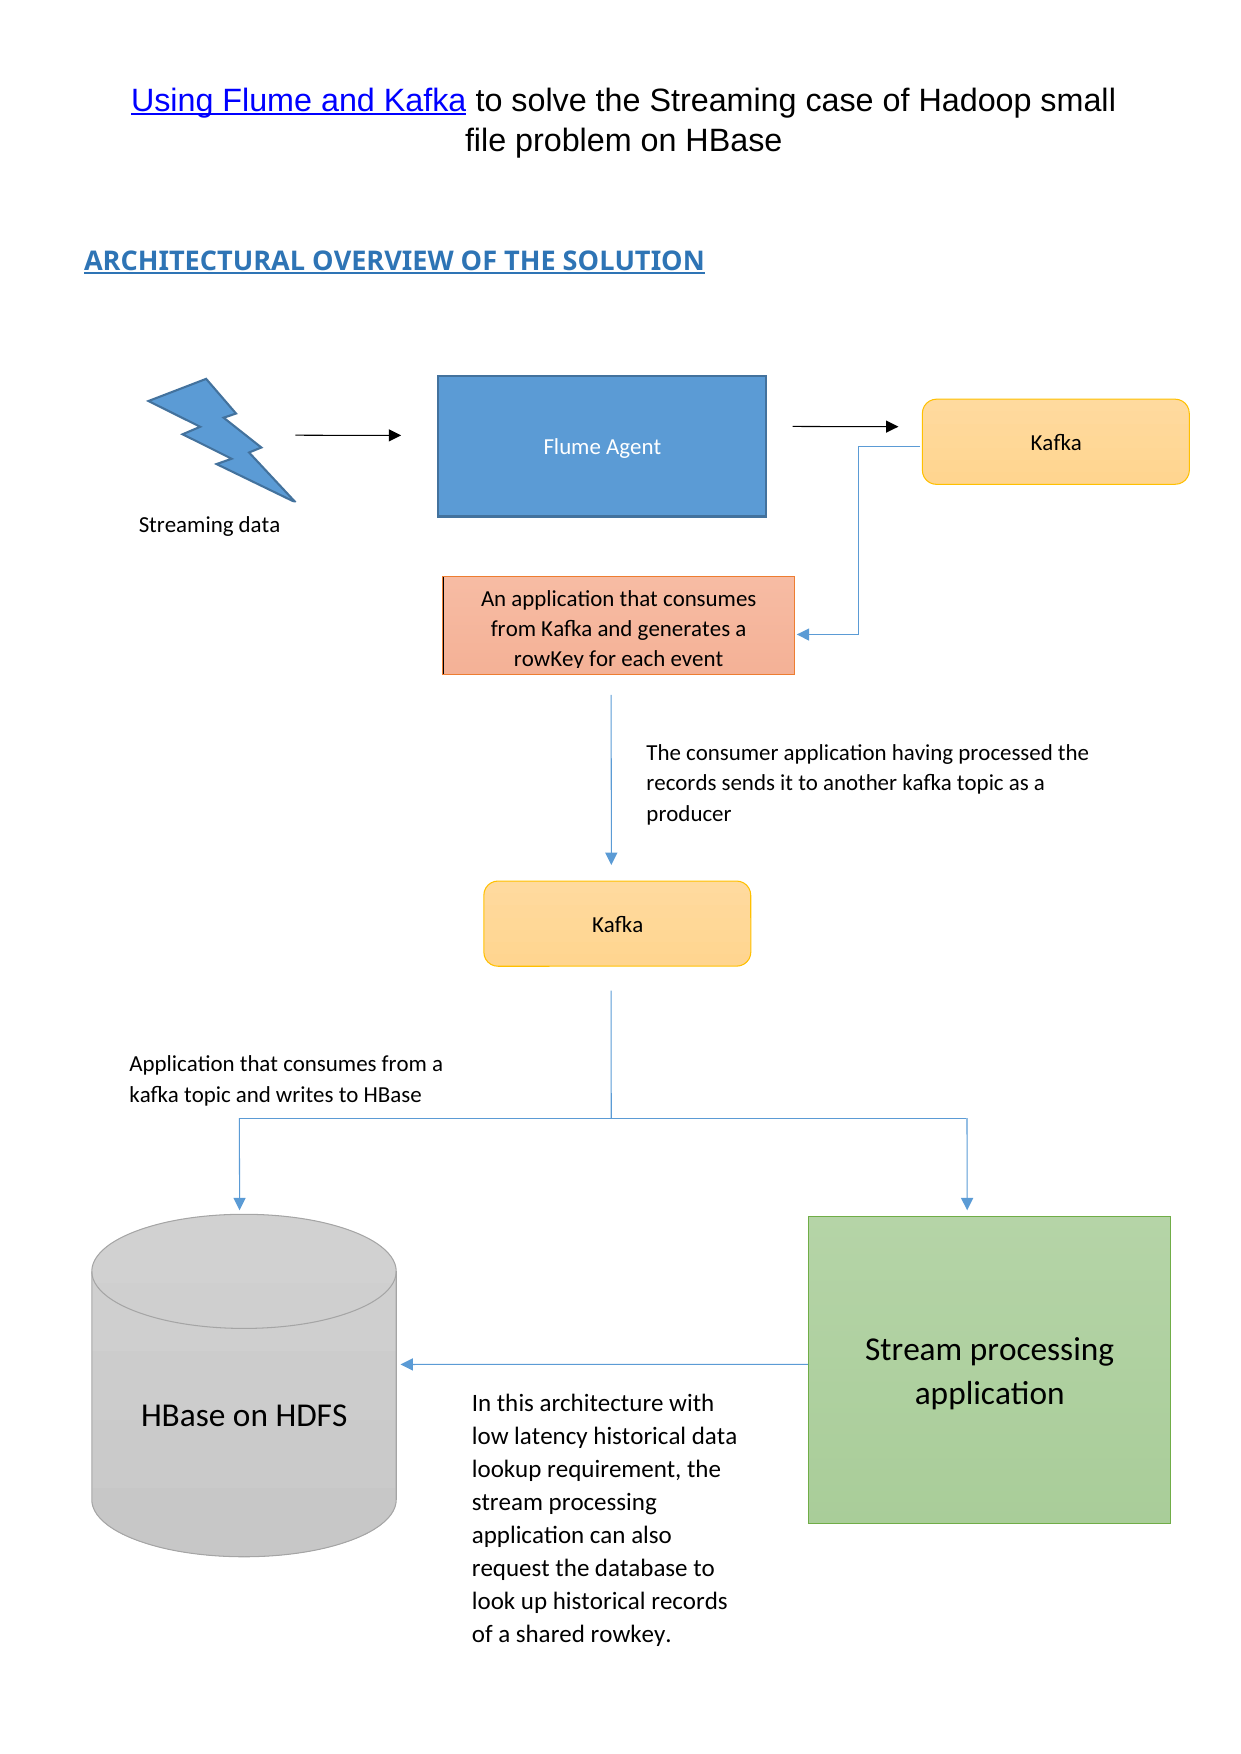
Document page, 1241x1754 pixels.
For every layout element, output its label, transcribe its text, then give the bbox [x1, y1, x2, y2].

subtitle ARCHITECTURAL OVERVIEW OF THE SOLUTION [84, 241, 1153, 278]
